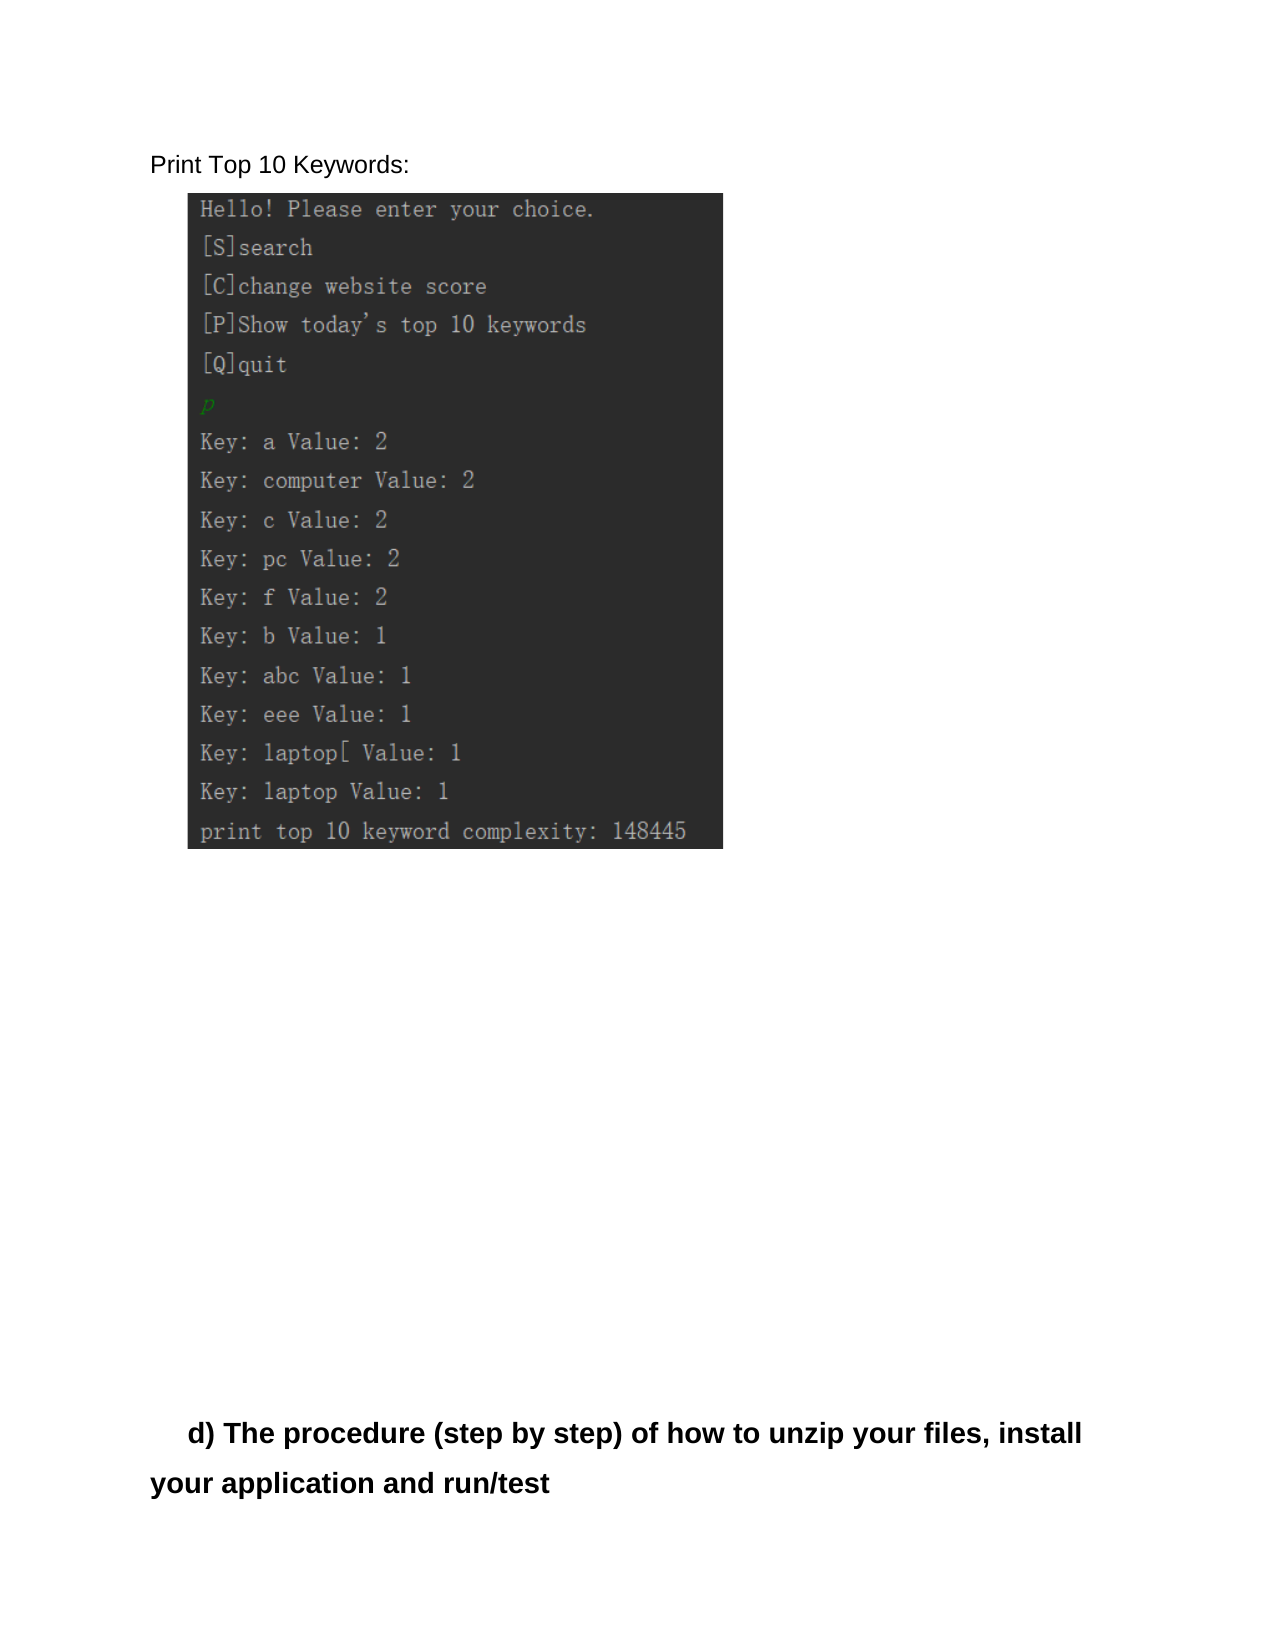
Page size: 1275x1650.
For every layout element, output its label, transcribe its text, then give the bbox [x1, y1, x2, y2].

text Print Top 10 Keywords: [150, 150, 1125, 179]
text d) The procedure (step by step) of how to unzip your files, install your application and run/test [150, 1416, 1125, 1500]
picture [187, 193, 724, 849]
